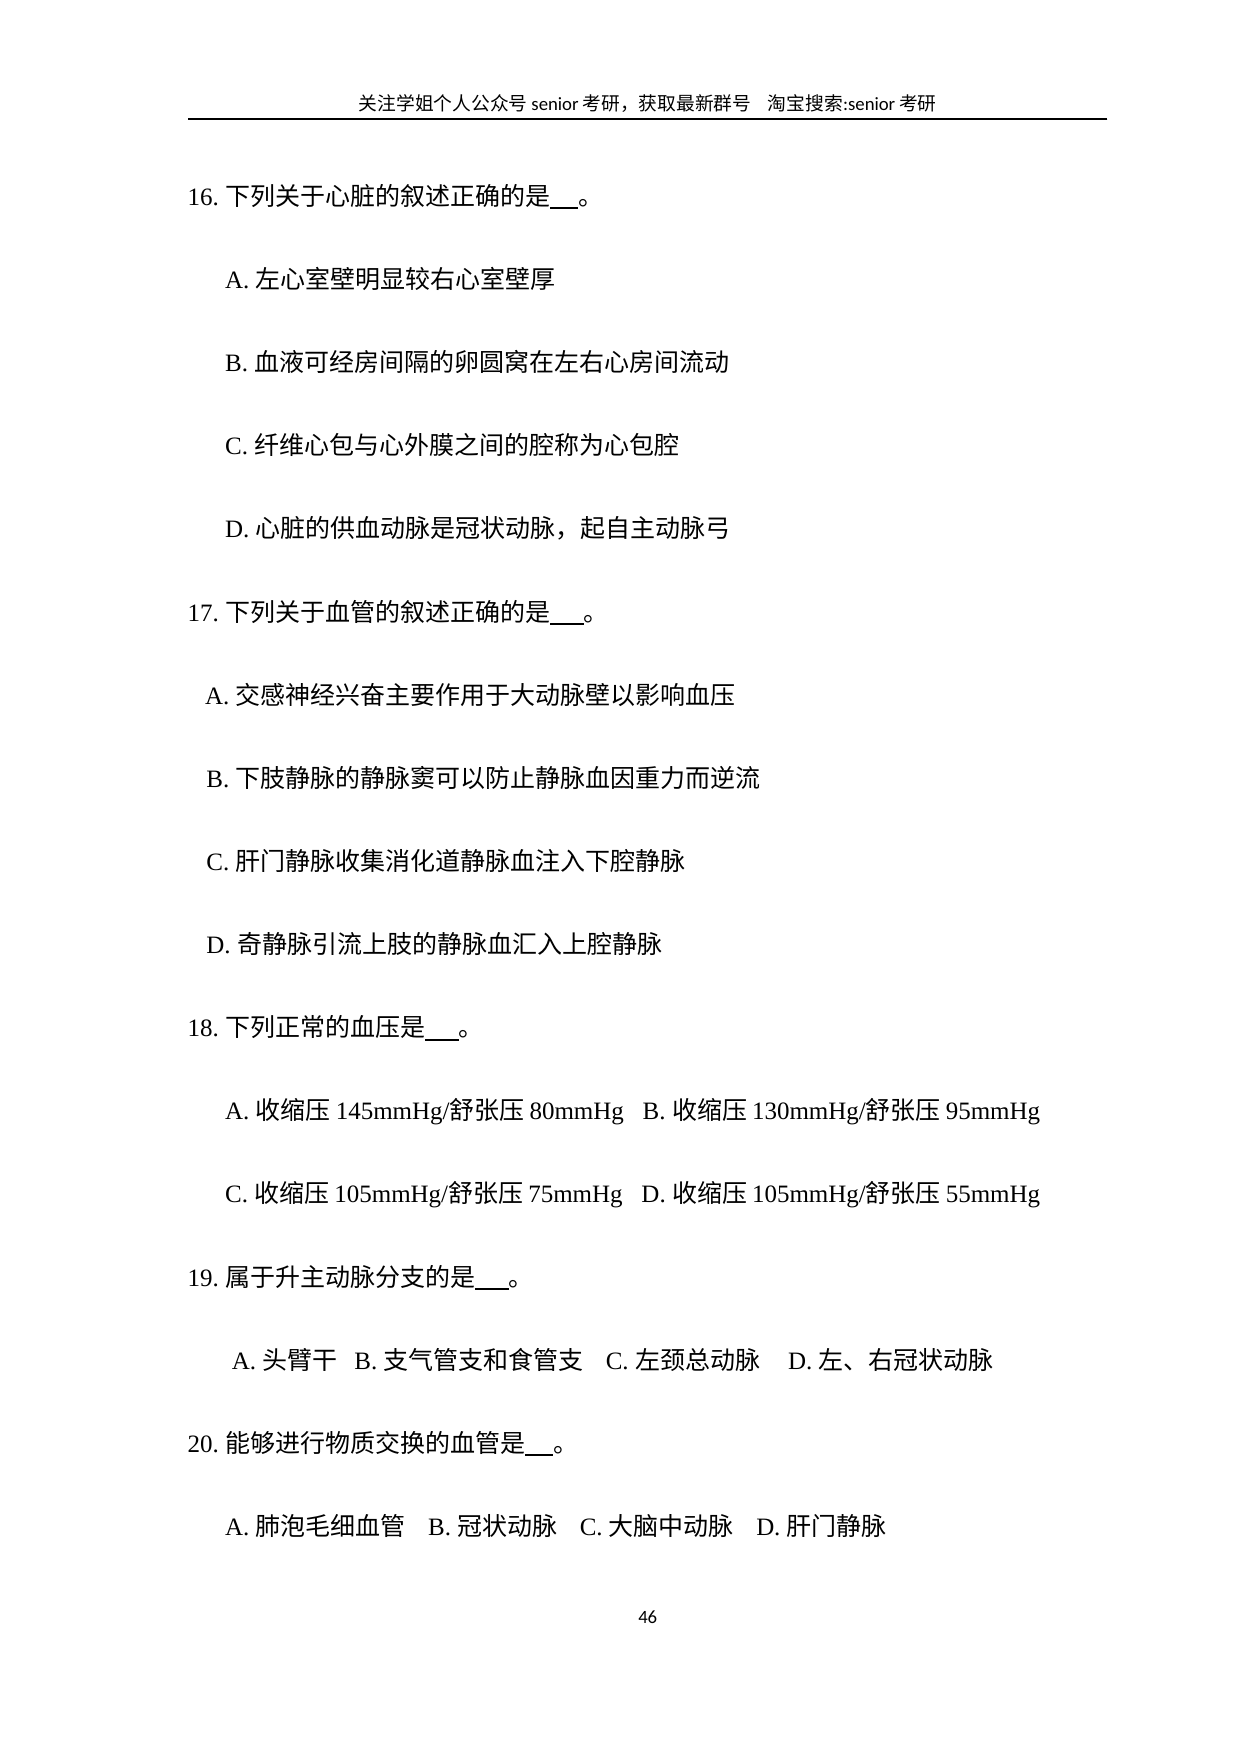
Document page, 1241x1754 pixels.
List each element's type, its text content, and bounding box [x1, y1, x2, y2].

text 17. 下列关于血管的叙述正确的是 。 [187, 578, 1107, 643]
text C. 收缩压105mmHg/舒张压75mmHg D. 收缩压105mmHg/舒张压55mmHg [187, 1159, 1107, 1224]
text 20. 能够进行物质交换的血管是 。 [187, 1409, 1107, 1474]
text A. 头臂干 B. 支气管支和食管支 C. 左颈总动脉 D. 左、右冠状动脉 [187, 1326, 1107, 1391]
text A. 左心室壁明显较右心室壁厚 [187, 245, 1107, 310]
text D. 心脏的供血动脉是冠状动脉，起自主动脉弓 [187, 494, 1107, 559]
text 19. 属于升主动脉分支的是 。 [187, 1243, 1107, 1308]
text B. 血液可经房间隔的卵圆窝在左右心房间流动 [187, 328, 1107, 393]
text A. 交感神经兴奋主要作用于大动脉壁以影响血压 [187, 661, 1107, 726]
text 18. 下列正常的血压是 。 [187, 993, 1107, 1058]
text D. 奇静脉引流上肢的静脉血汇入上腔静脉 [187, 910, 1107, 975]
text 16. 下列关于心脏的叙述正确的是 。 [187, 162, 1107, 227]
text A. 收缩压145mmHg/舒张压80mmHg B. 收缩压130mmHg/舒张压95mmHg [187, 1076, 1107, 1141]
text A. 肺泡毛细血管 B. 冠状动脉 C. 大脑中动脉 D. 肝门静脉 [187, 1492, 1107, 1557]
text C. 纤维心包与心外膜之间的腔称为心包腔 [187, 411, 1107, 476]
text C. 肝门静脉收集消化道静脉血注入下腔静脉 [187, 827, 1107, 892]
text B. 下肢静脉的静脉窦可以防止静脉血因重力而逆流 [187, 744, 1107, 809]
